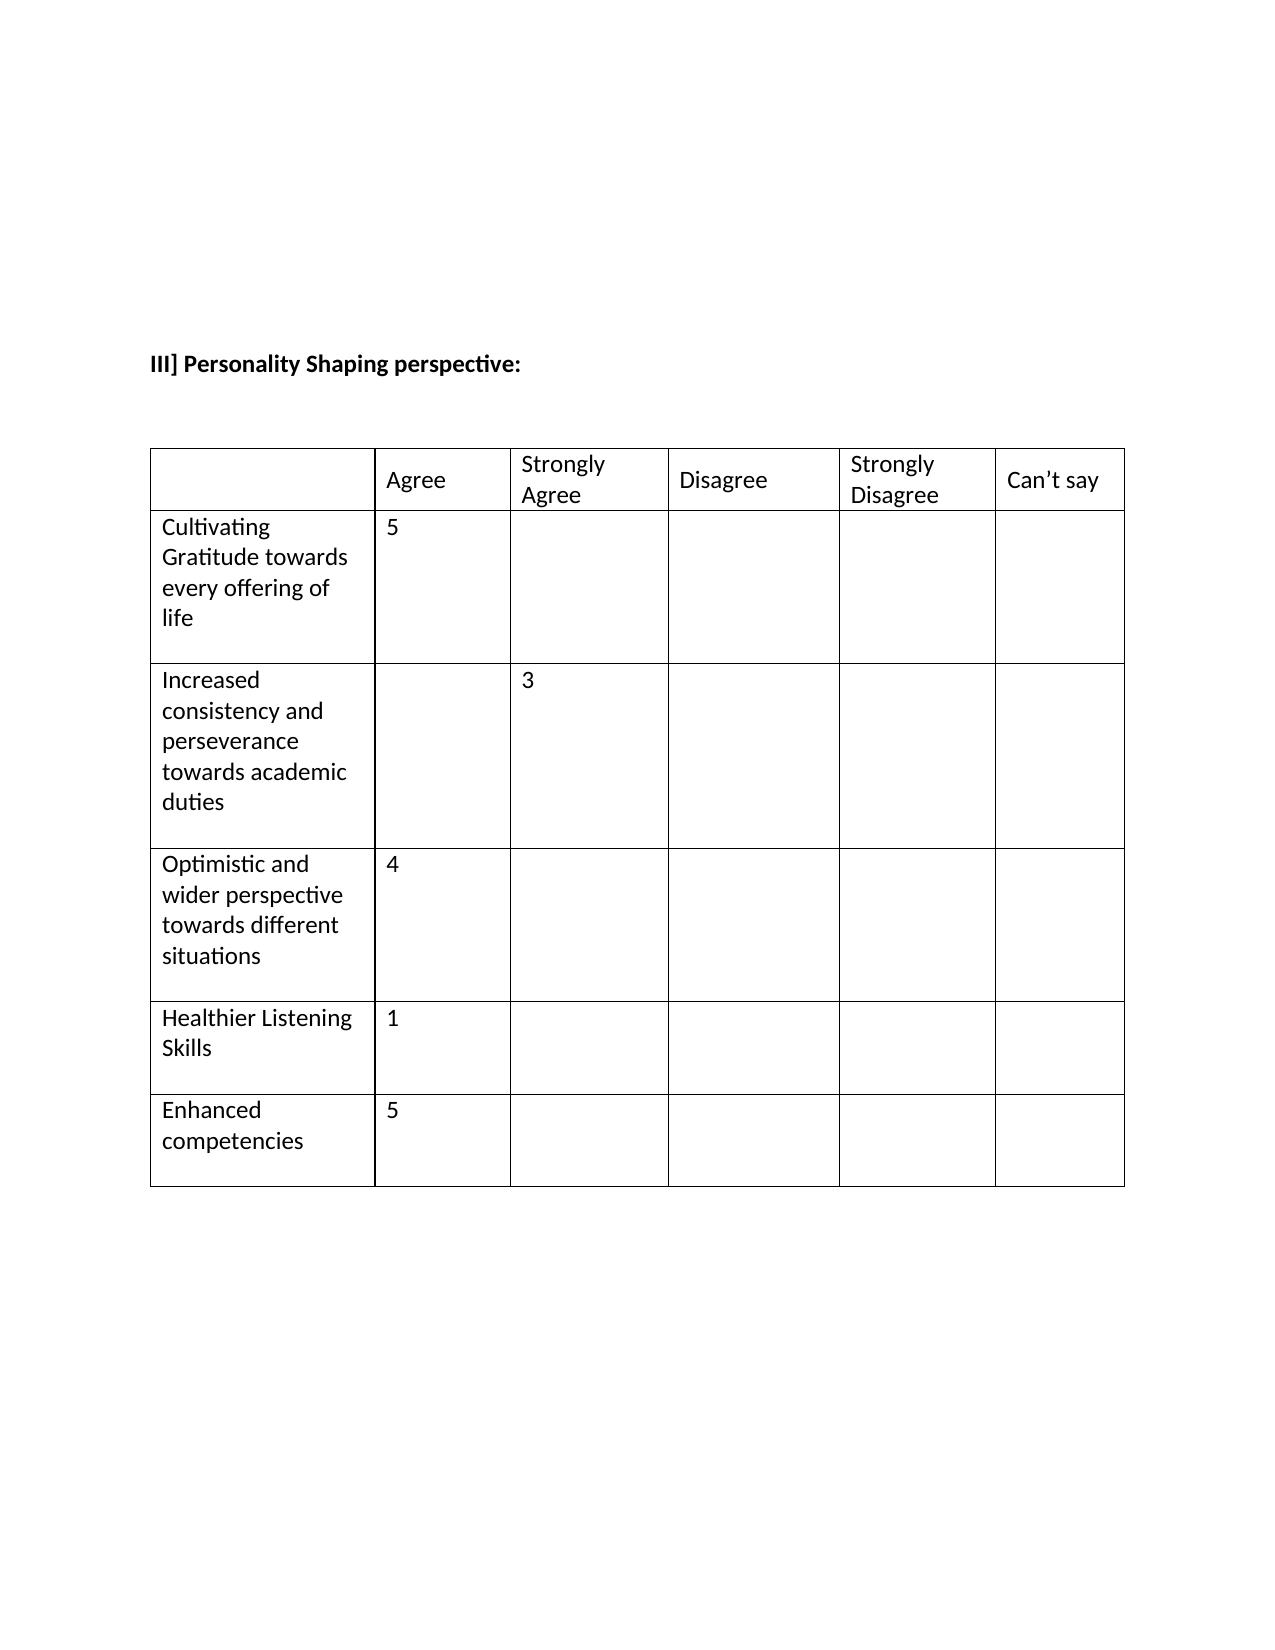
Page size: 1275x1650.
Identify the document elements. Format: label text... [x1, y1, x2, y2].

table_cell [511, 1095, 668, 1186]
table_cell Cultivating Gratitude towards every offering of life [151, 511, 374, 663]
table_cell [669, 511, 839, 663]
table_header Strongly Disagree [840, 449, 995, 509]
table_cell 1 [376, 1002, 510, 1094]
table_cell [511, 511, 668, 663]
table_cell [669, 664, 839, 847]
table_cell 3 [511, 664, 668, 847]
table_cell [840, 664, 995, 847]
table_cell [996, 1002, 1124, 1094]
table_cell [669, 1002, 839, 1094]
table_cell 5 [376, 1095, 510, 1186]
table_cell [511, 1002, 668, 1094]
table_cell [996, 664, 1124, 847]
table_cell 5 [376, 511, 510, 663]
table_cell [996, 511, 1124, 663]
table_header Can’t say [996, 449, 1124, 509]
text III] Personality Shaping perspective: [150, 348, 1125, 379]
table_cell [376, 664, 510, 847]
table_cell 4 [376, 849, 510, 1001]
table_cell [840, 1095, 995, 1186]
table_header Disagree [669, 449, 839, 509]
table_cell [840, 511, 995, 663]
table_cell [511, 849, 668, 1001]
table_cell Optimistic and wider perspective towards different situations [151, 849, 374, 1001]
table_cell [840, 1002, 995, 1094]
table_cell [996, 1095, 1124, 1186]
table_cell [669, 849, 839, 1001]
table_cell [996, 849, 1124, 1001]
table_cell Enhanced competencies [151, 1095, 374, 1186]
table_cell Healthier Listening Skills [151, 1002, 374, 1094]
table_cell [669, 1095, 839, 1186]
table_cell Increased consistency and perseverance towards academic duties [151, 664, 374, 847]
table_header Agree [376, 449, 510, 509]
table_cell [840, 849, 995, 1001]
table_header [151, 449, 374, 509]
table_header Strongly Agree [511, 449, 668, 509]
